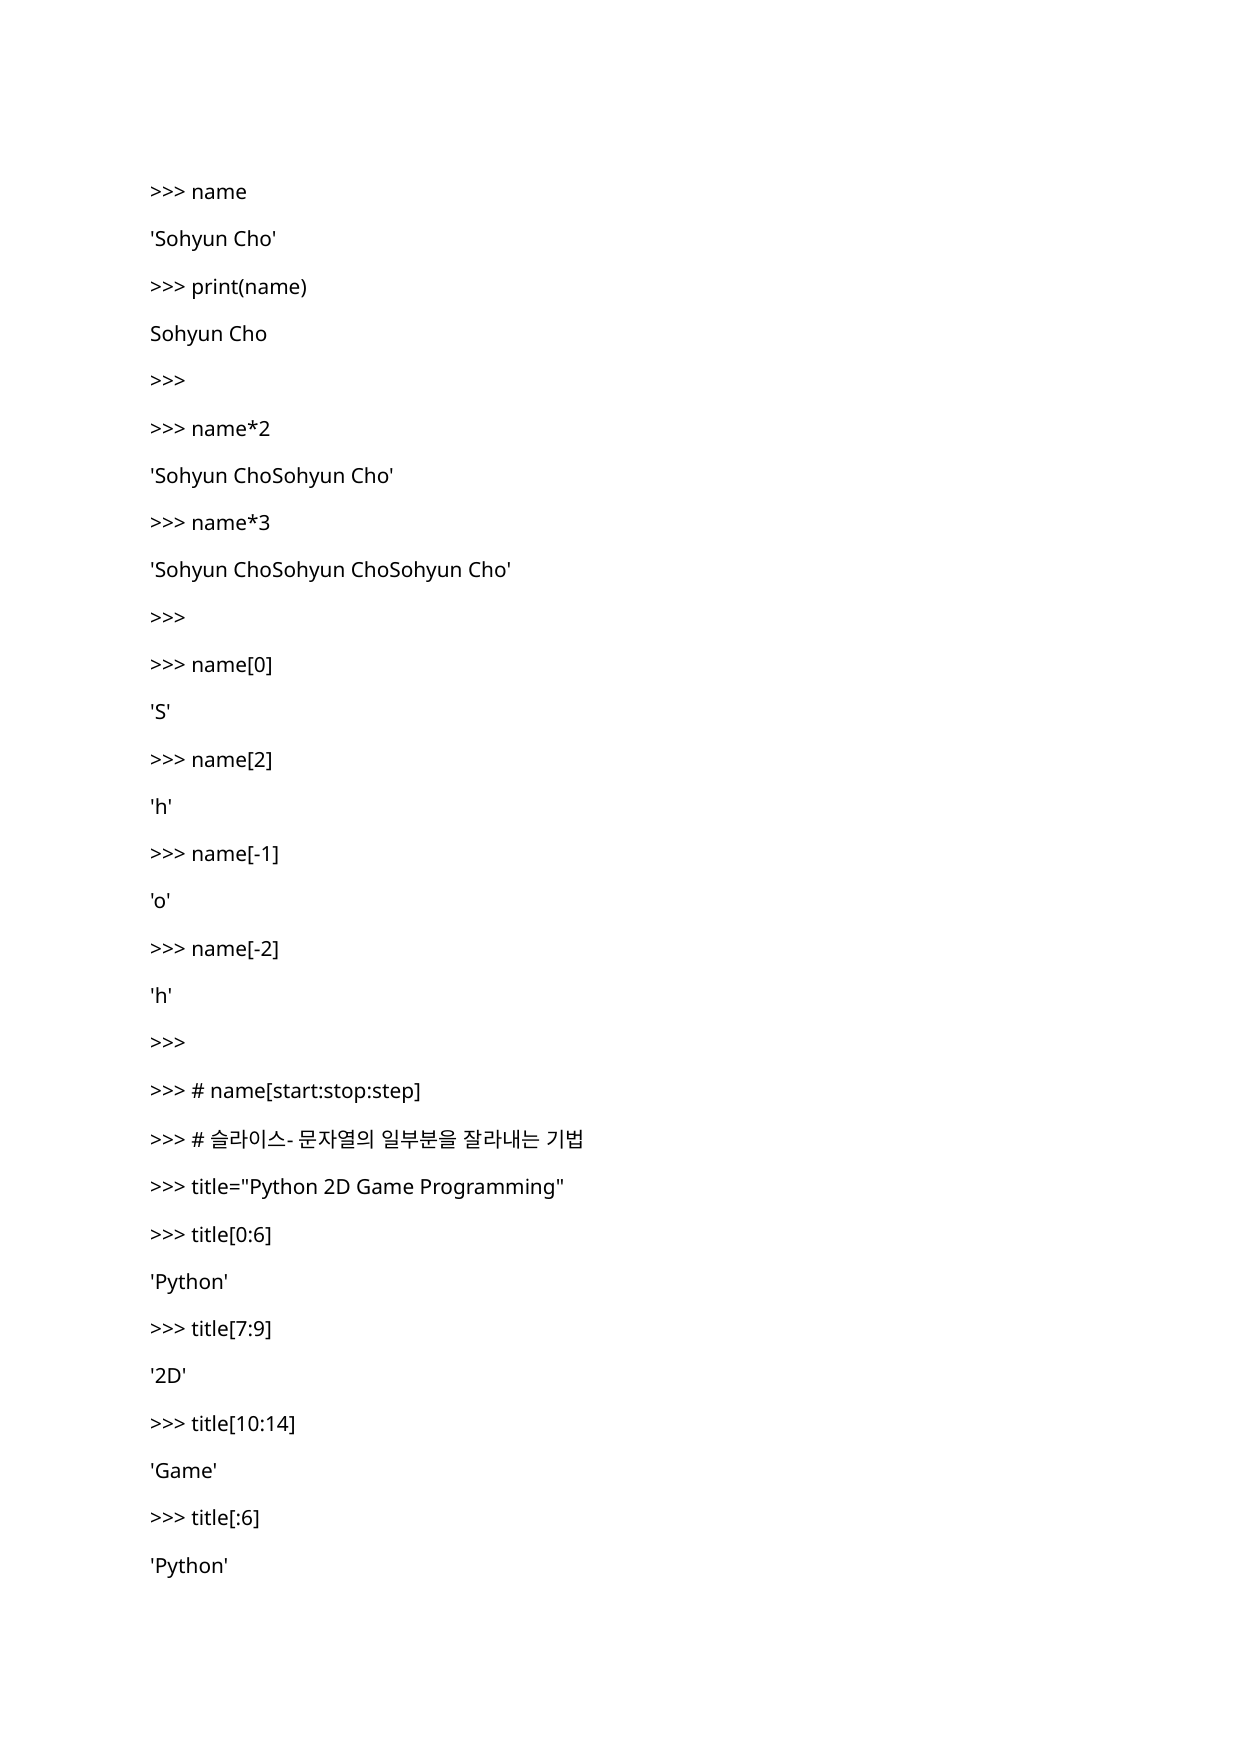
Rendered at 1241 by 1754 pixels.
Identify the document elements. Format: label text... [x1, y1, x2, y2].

text >>> name[0] [150, 650, 1090, 678]
text >>> name[2] [150, 745, 1090, 773]
text 'o' [150, 887, 1090, 915]
text 'Sohyun ChoSohyun Cho' [150, 461, 1090, 489]
text 'Sohyun Cho' [150, 224, 1090, 253]
text >>> name*2 [150, 414, 1090, 442]
text Sohyun Cho [150, 319, 1090, 347]
text >>> title[7:9] [150, 1314, 1090, 1343]
text >>> name*3 [150, 508, 1090, 537]
text 'Python' [150, 1267, 1090, 1295]
text >>> title[:6] [150, 1503, 1090, 1532]
text >>> print(name) [150, 272, 1090, 300]
text '2D' [150, 1362, 1090, 1390]
text >>> [150, 1028, 1090, 1057]
text >>> # 슬라이스- 문자열의 일부분을 잘라내는 기법 [150, 1123, 1090, 1153]
text >>> name[-1] [150, 839, 1090, 868]
text 'S' [150, 697, 1090, 726]
text >>> title[0:6] [150, 1220, 1090, 1248]
text 'Sohyun ChoSohyun ChoSohyun Cho' [150, 556, 1090, 584]
text 'h' [150, 792, 1090, 820]
text 'Game' [150, 1456, 1090, 1484]
text >>> name[-2] [150, 934, 1090, 962]
text >>> # name[start:stop:step] [150, 1076, 1090, 1104]
text >>> name [150, 177, 1090, 206]
text 'Python' [150, 1551, 1090, 1579]
text 'h' [150, 981, 1090, 1009]
text >>> [150, 603, 1090, 631]
text >>> title="Python 2D Game Programming" [150, 1172, 1090, 1201]
text >>> [150, 366, 1090, 395]
text >>> title[10:14] [150, 1409, 1090, 1437]
